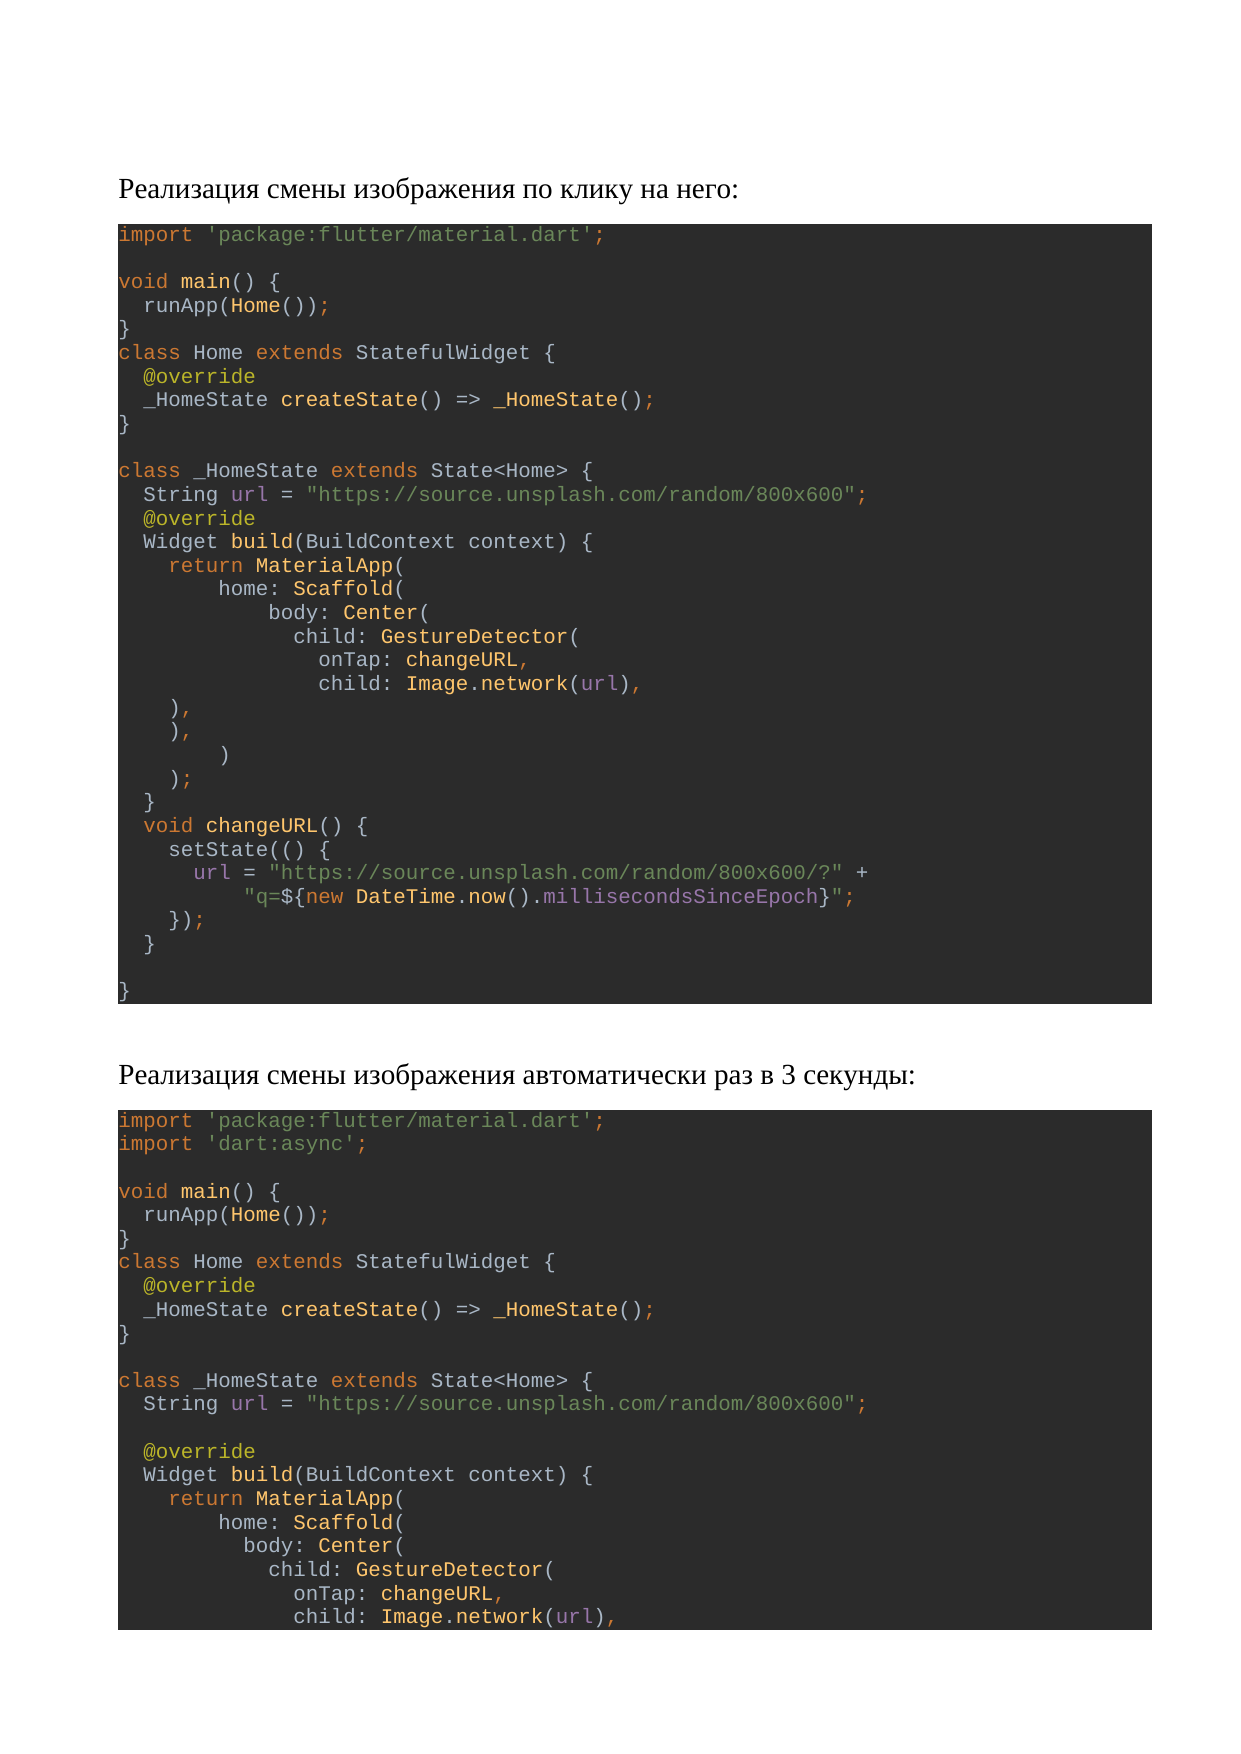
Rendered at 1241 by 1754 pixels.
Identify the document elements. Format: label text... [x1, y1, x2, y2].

text Реализация смены изображения по клику на него: [118, 171, 1152, 204]
text Реализация смены изображения автоматически раз в 3 секунды: [118, 1057, 1152, 1090]
text import 'package:flutter/material.dart'; void main() { runApp(Home()); } class Home extends StatefulWidget { @override _HomeState createState() => _HomeState(); } class _HomeState extends State<Home> { String url = "https://source.unsplash.com/random/800x600"; @override Widget build(BuildContext context) { return MaterialApp( home: Scaffold( body: Center( child: GestureDetector( onTap: changeURL, child: Image.network(url), ), ), ) ); } void changeURL() { setState(() { url = "https://source.unsplash.com/random/800x600/?" + "q=${new DateTime.now().millisecondsSinceEpoch}"; }); } } [118, 224, 1152, 1004]
